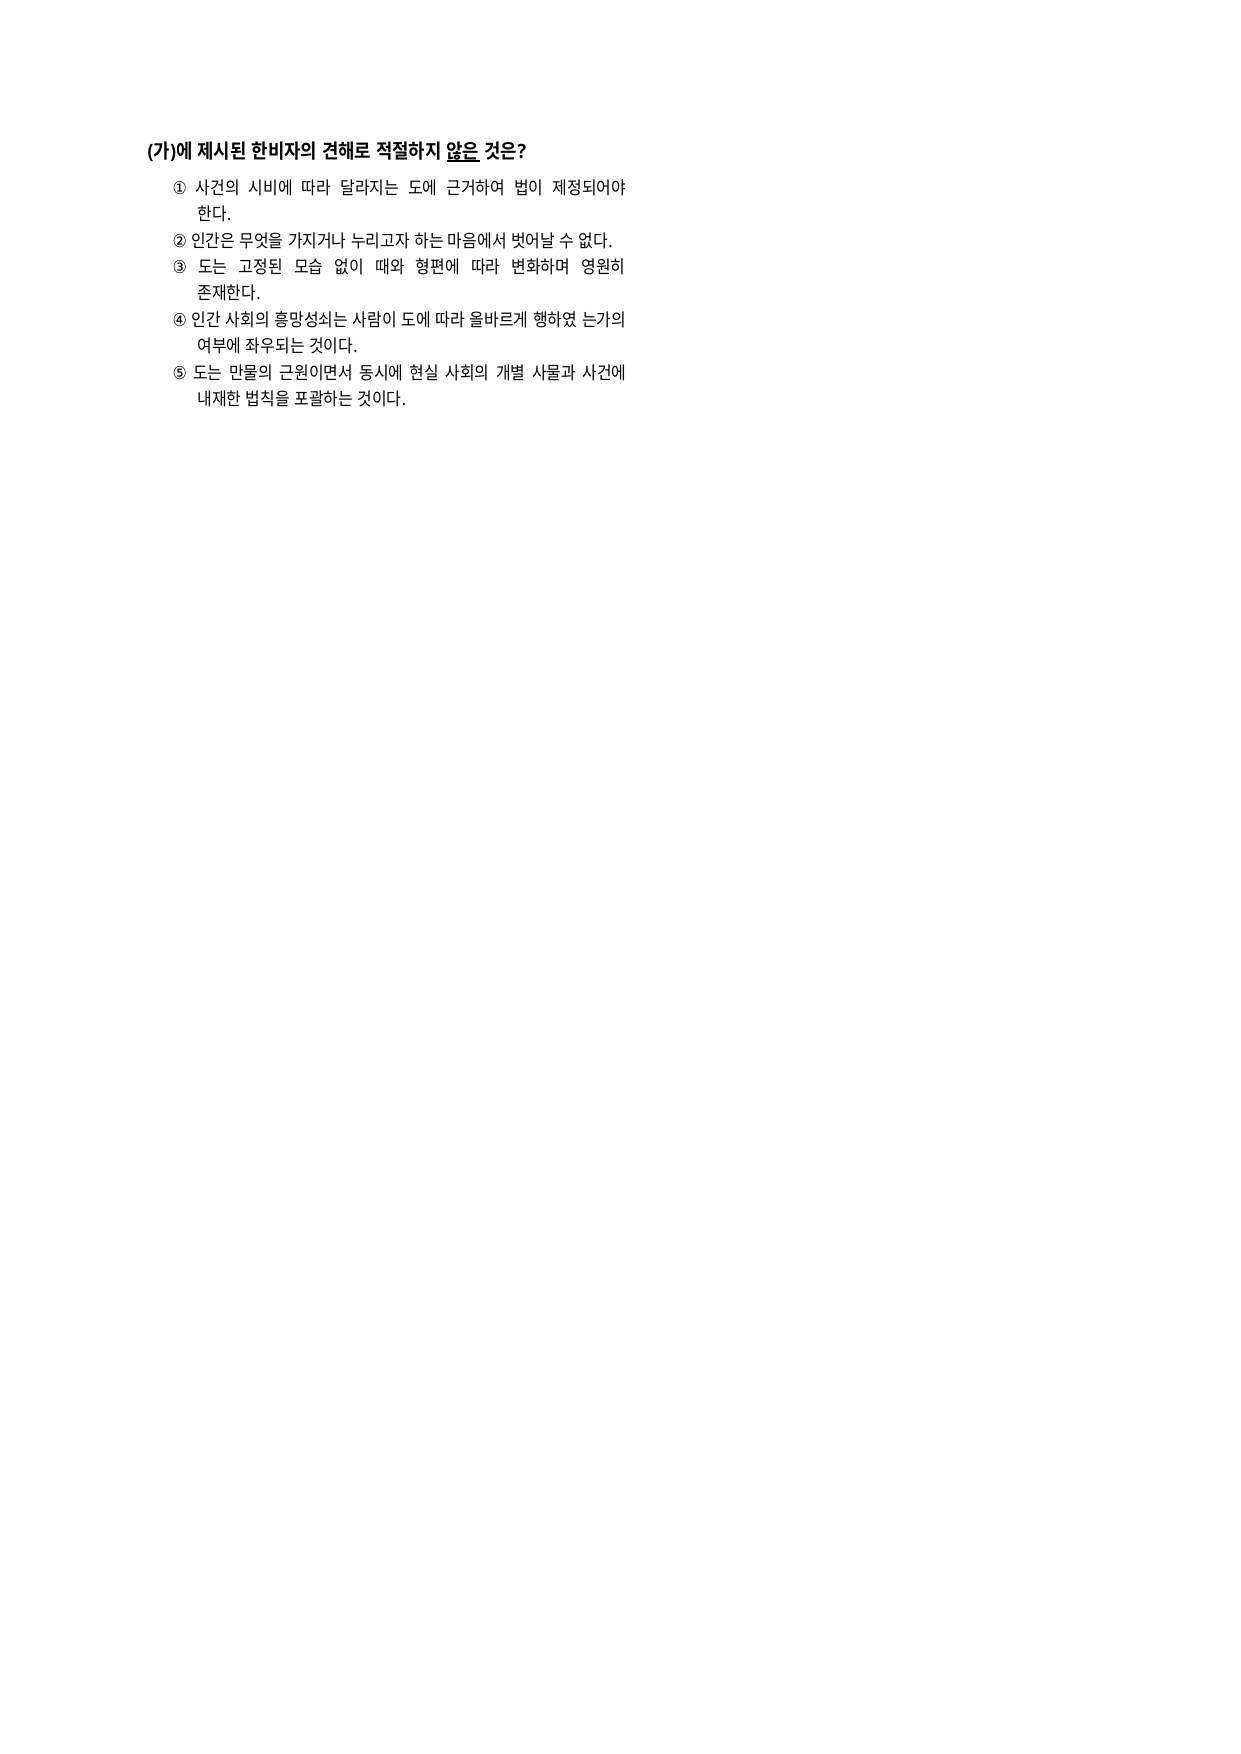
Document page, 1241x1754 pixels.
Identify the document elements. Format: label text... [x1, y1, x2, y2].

text (가)에 제시된 한비자의 견해로 적절하지 않은 것은? [147, 136, 627, 164]
text ① 사건의 시비에 따라 달라지는 도에 근거하여 법이 제정되어야 한다. [172, 174, 627, 226]
text ③ 도는 고정된 모습 없이 때와 형편에 따라 변화하며 영원히 존재한다. [172, 253, 627, 305]
text ⑤ 도는 만물의 근원이면서 동시에 현실 사회의 개별 사물과 사건에 내재한 법칙을 포괄하는 것이다. [172, 358, 627, 411]
text ④ 인간 사회의 흥망성쇠는 사람이 도에 따라 올바르게 행하였 는가의 여부에 좌우되는 것이다. [172, 306, 627, 358]
text ② 인간은 무엇을 가지거나 누리고자 하는 마음에서 벗어날 수 없다. [172, 226, 627, 252]
